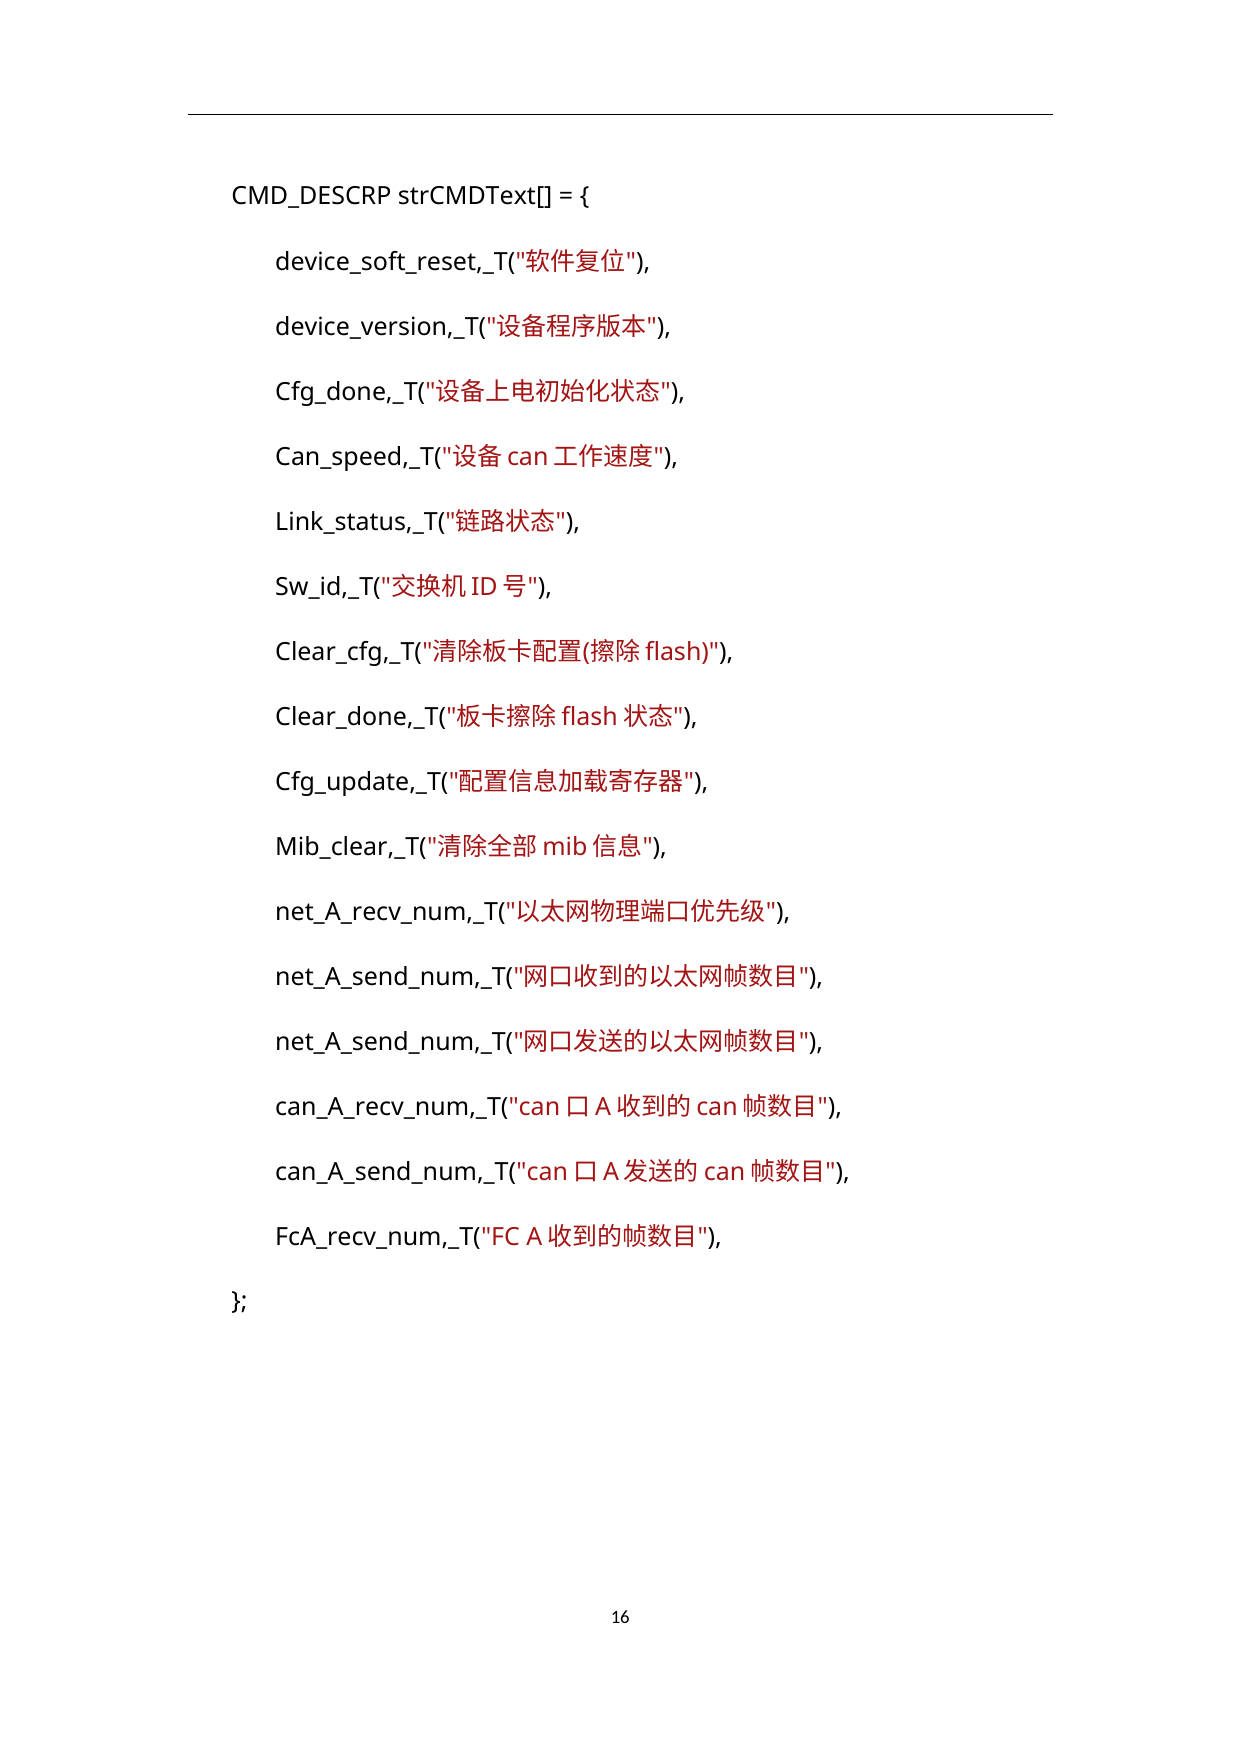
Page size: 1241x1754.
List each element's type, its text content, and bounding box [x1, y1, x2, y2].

text Clear_done,_T("板卡擦除flash状态"), [187, 682, 1053, 747]
text Clear_cfg,_T("清除板卡配置(擦除flash)"), [187, 617, 1053, 682]
text Sw_id,_T("交换机ID号"), [187, 552, 1053, 617]
text net_A_send_num,_T("网口收到的以太网帧数目"), [187, 942, 1053, 1007]
text Cfg_update,_T("配置信息加载寄存器"), [187, 747, 1053, 812]
text Can_speed,_T("设备can工作速度"), [187, 422, 1053, 487]
text can_A_send_num,_T("can口A发送的can帧数目"), [187, 1137, 1053, 1202]
text net_A_send_num,_T("网口发送的以太网帧数目"), [187, 1007, 1053, 1072]
text net_A_recv_num,_T("以太网物理端口优先级"), [187, 877, 1053, 942]
text device_version,_T("设备程序版本"), [187, 292, 1053, 357]
text device_soft_reset,_T("软件复位"), [187, 227, 1053, 292]
text Cfg_done,_T("设备上电初始化状态"), [187, 357, 1053, 422]
text Link_status,_T("链路状态"), [187, 487, 1053, 552]
text Mib_clear,_T("清除全部mib信息"), [187, 812, 1053, 877]
text FcA_recv_num,_T("FC A收到的帧数目"), [187, 1202, 1053, 1267]
text can_A_recv_num,_T("can口A收到的can帧数目"), [187, 1072, 1053, 1137]
text }; [187, 1267, 1053, 1332]
text CMD_DESCRP strCMDText[] = { [187, 162, 1053, 227]
